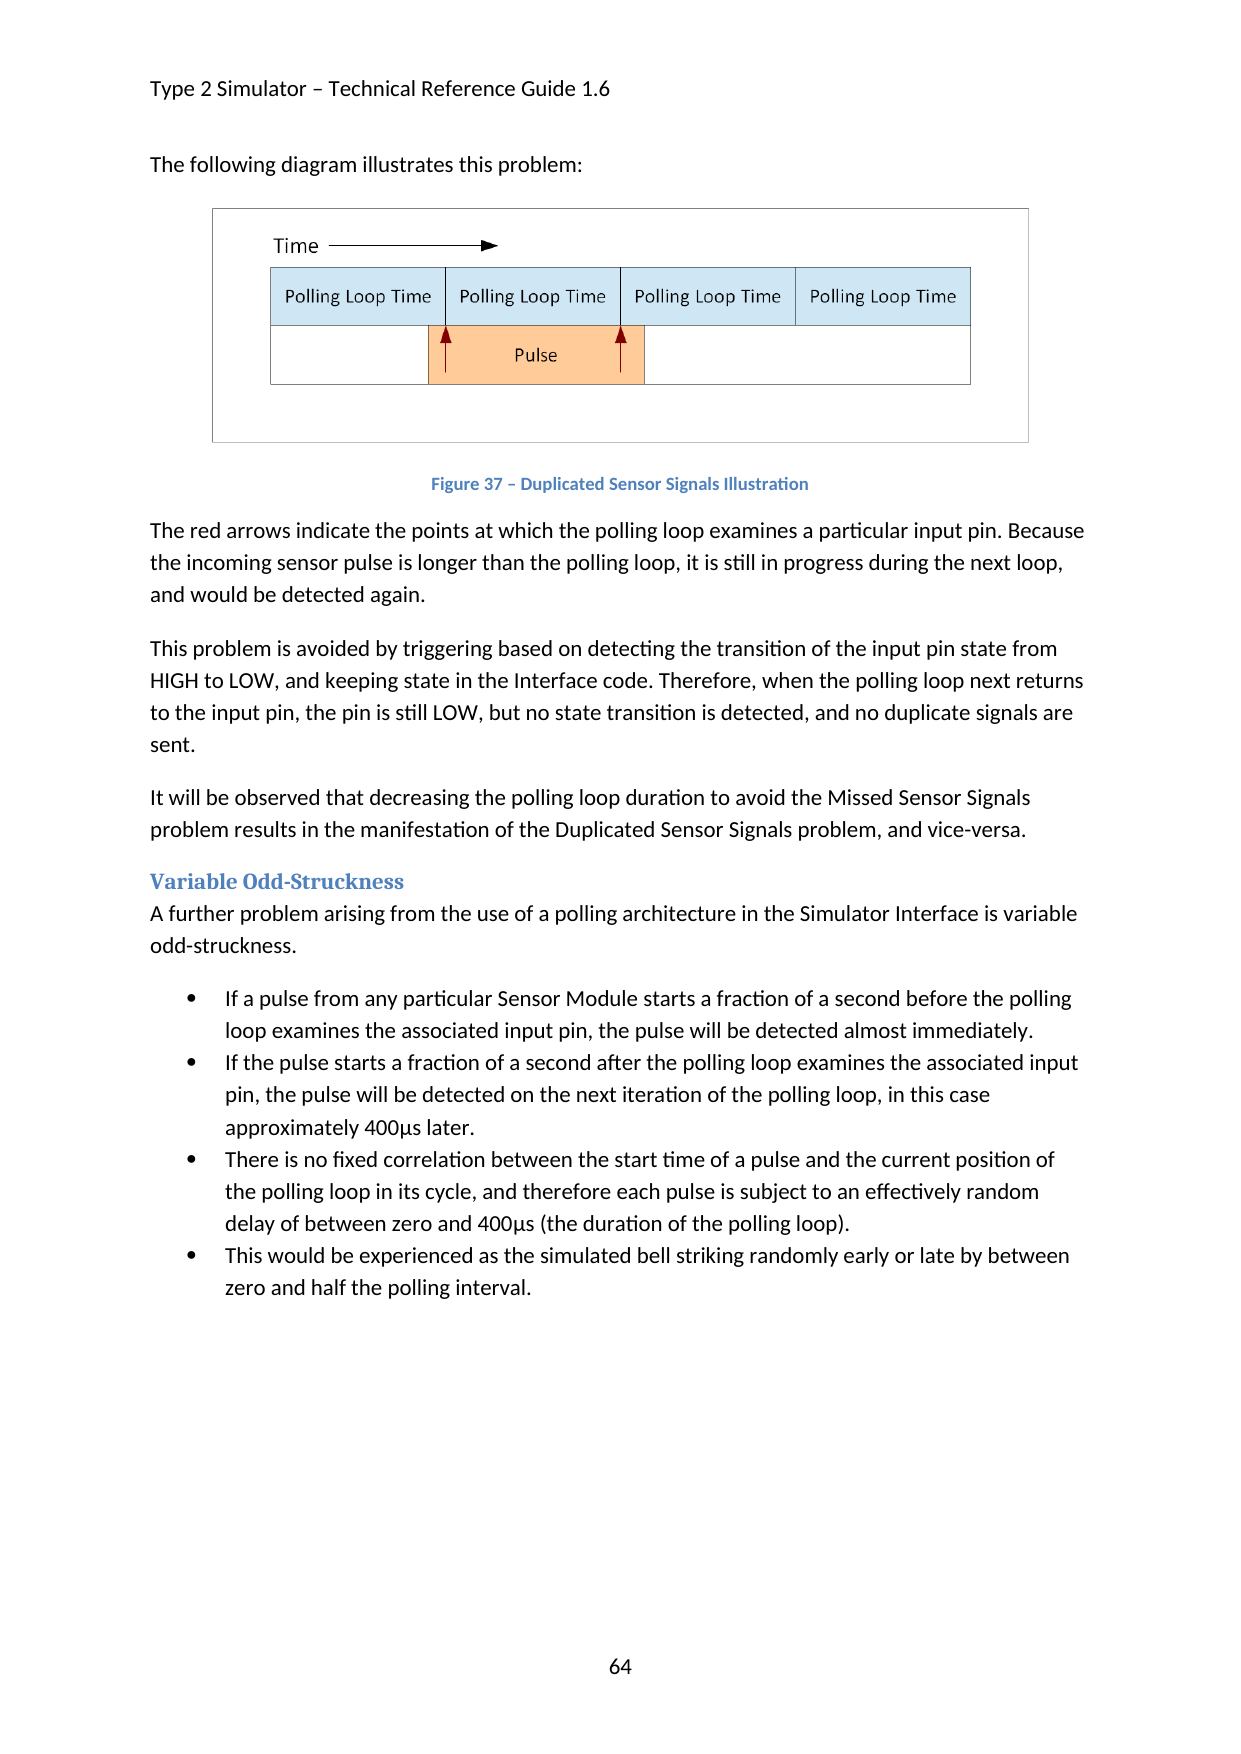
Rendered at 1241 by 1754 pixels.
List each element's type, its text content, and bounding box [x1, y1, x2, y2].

list If the pulse starts a fraction of a second after the polling loop examines the associated input pin, the pulse will be detected on the next iteration of the polling loop, in this case approximately 400µs later. [187, 1048, 1090, 1141]
list There is no fixed correlation between the start time of a pulse and the current position of the polling loop in its cycle, and therefore each pulse is subject to an effectively random delay of between zero and 400µs (the duration of the polling loop). [187, 1145, 1090, 1237]
text A further problem arising from the use of a polling architecture in the Simulator Interface is variable odd-struckness. [150, 899, 1090, 959]
list This would be experienced as the simulated bell striking randomly early or late by between zero and half the polling interval. [187, 1241, 1090, 1302]
picture [206, 203, 1034, 448]
text It will be observed that decreasing the polling loop duration to avoid the Missed Sensor Signals problem results in the manifestation of the Duplicated Sensor Signals problem, and vice-versa. [150, 783, 1090, 843]
text This problem is avoided by triggering based on detecting the transition of the input pin state from HIGH to LOW, and keeping state in the Interface code. Therefore, when the polling loop next returns to the input pin, the pin is still LOW, but no state transition is detected, and no duplicate signals are sent. [150, 634, 1090, 758]
subtitle Variable Odd-Struckness [150, 868, 1090, 895]
text Figure 37 – Duplicated Sensor Signals Illustration [150, 472, 1090, 495]
text The red arrows indicate the points at which the polling loop examines a particular input pin. Because the incoming sensor pulse is longer than the polling loop, it is still in progress during the next loop, and would be detected again. [150, 516, 1090, 609]
list If a pulse from any particular Sensor Module starts a fraction of a second before the polling loop examines the associated input pin, the pulse will be detected almost immediately. [187, 984, 1090, 1044]
text The following diagram illustrates this problem: [150, 150, 1090, 178]
